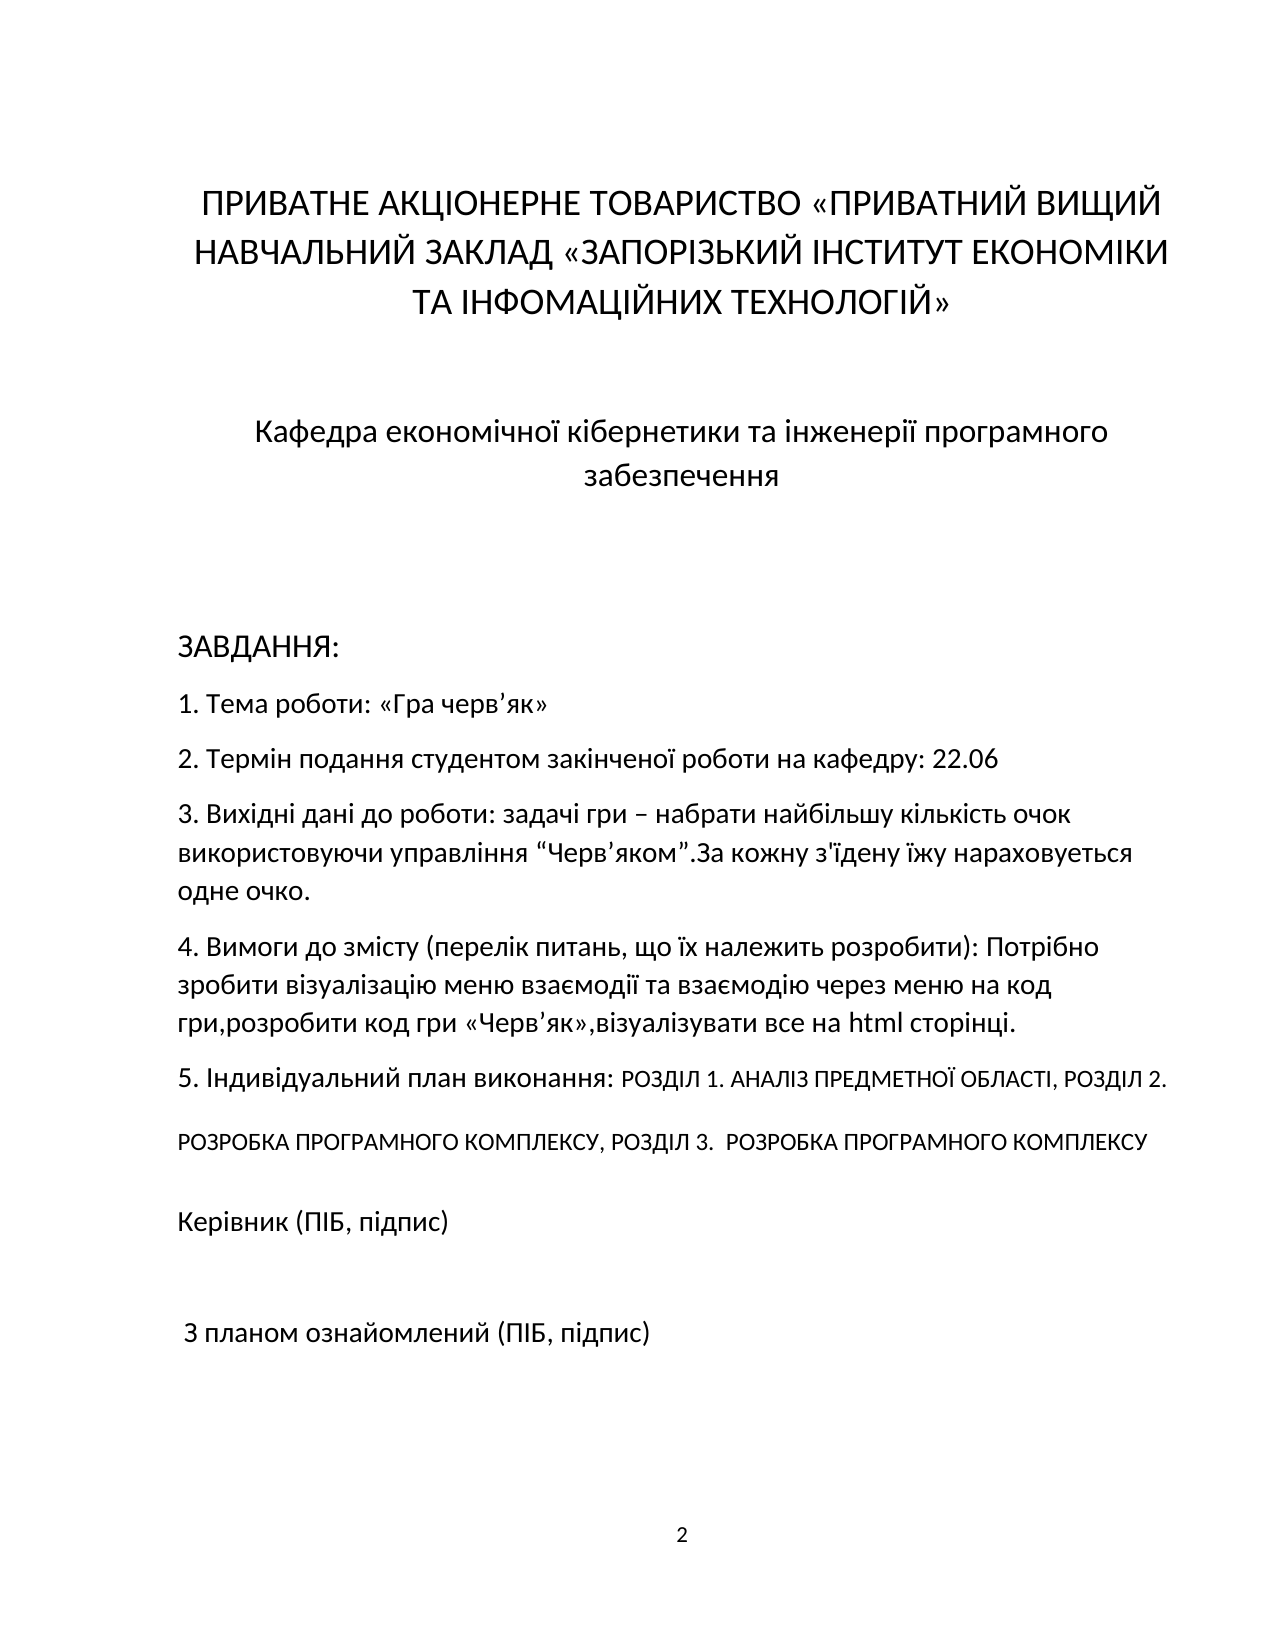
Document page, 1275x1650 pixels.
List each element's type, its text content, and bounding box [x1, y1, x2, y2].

text 4. Вимоги до змісту (перелік питань, що їх належить розробити): Потрібно зробити візуалізацію меню взаємодії та взаємодію через меню на код гри,розробити код гри «Черв’як»,візуалізувати все на html сторінці. [177, 928, 1186, 1040]
text 5. Індивідуальний план виконання: РОЗДІЛ 1. АНАЛІЗ ПРЕДМЕТНОЇ ОБЛАСТІ, РОЗДІЛ 2. РОЗРОБКА ПРОГРАМНОГО КОМПЛЕКСУ, РОЗДІЛ 3. РОЗРОБКА ПРОГРАМНОГО КОМПЛЕКСУ [177, 1059, 1186, 1156]
text Керівник (ПІБ, підпис) [177, 1203, 1186, 1239]
text 1. Тема роботи: «Гра черв’як» [177, 685, 1186, 721]
text Кафедра економічної кібернетики та інженерії програмного забезпечення [177, 410, 1186, 495]
text ЗАВДАННЯ: [177, 625, 1186, 666]
text 3. Вихідні дані до роботи: задачі гри – набрати найбільшу кількість очок використовуючи управління “Черв’яком”.За кожну з'їдену їжу нараховуеться одне очко. [177, 796, 1186, 908]
text 2. Термін подання студентом закінченої роботи на кафедру: 22.06 [177, 741, 1186, 776]
text ПРИВАТНЕ АКЦІОНЕРНЕ ТОВАРИСТВО «ПРИВАТНИЙ ВИЩИЙ НАВЧАЛЬНИЙ ЗАКЛАД «ЗАПОРІЗЬКИЙ ІНСТИТУТ ЕКОНОМІКИ ТА ІНФОМАЦІЙНИХ ТЕХНОЛОГІЙ» [177, 179, 1186, 323]
text З планом ознайомлений (ПІБ, підпис) [177, 1314, 1186, 1349]
